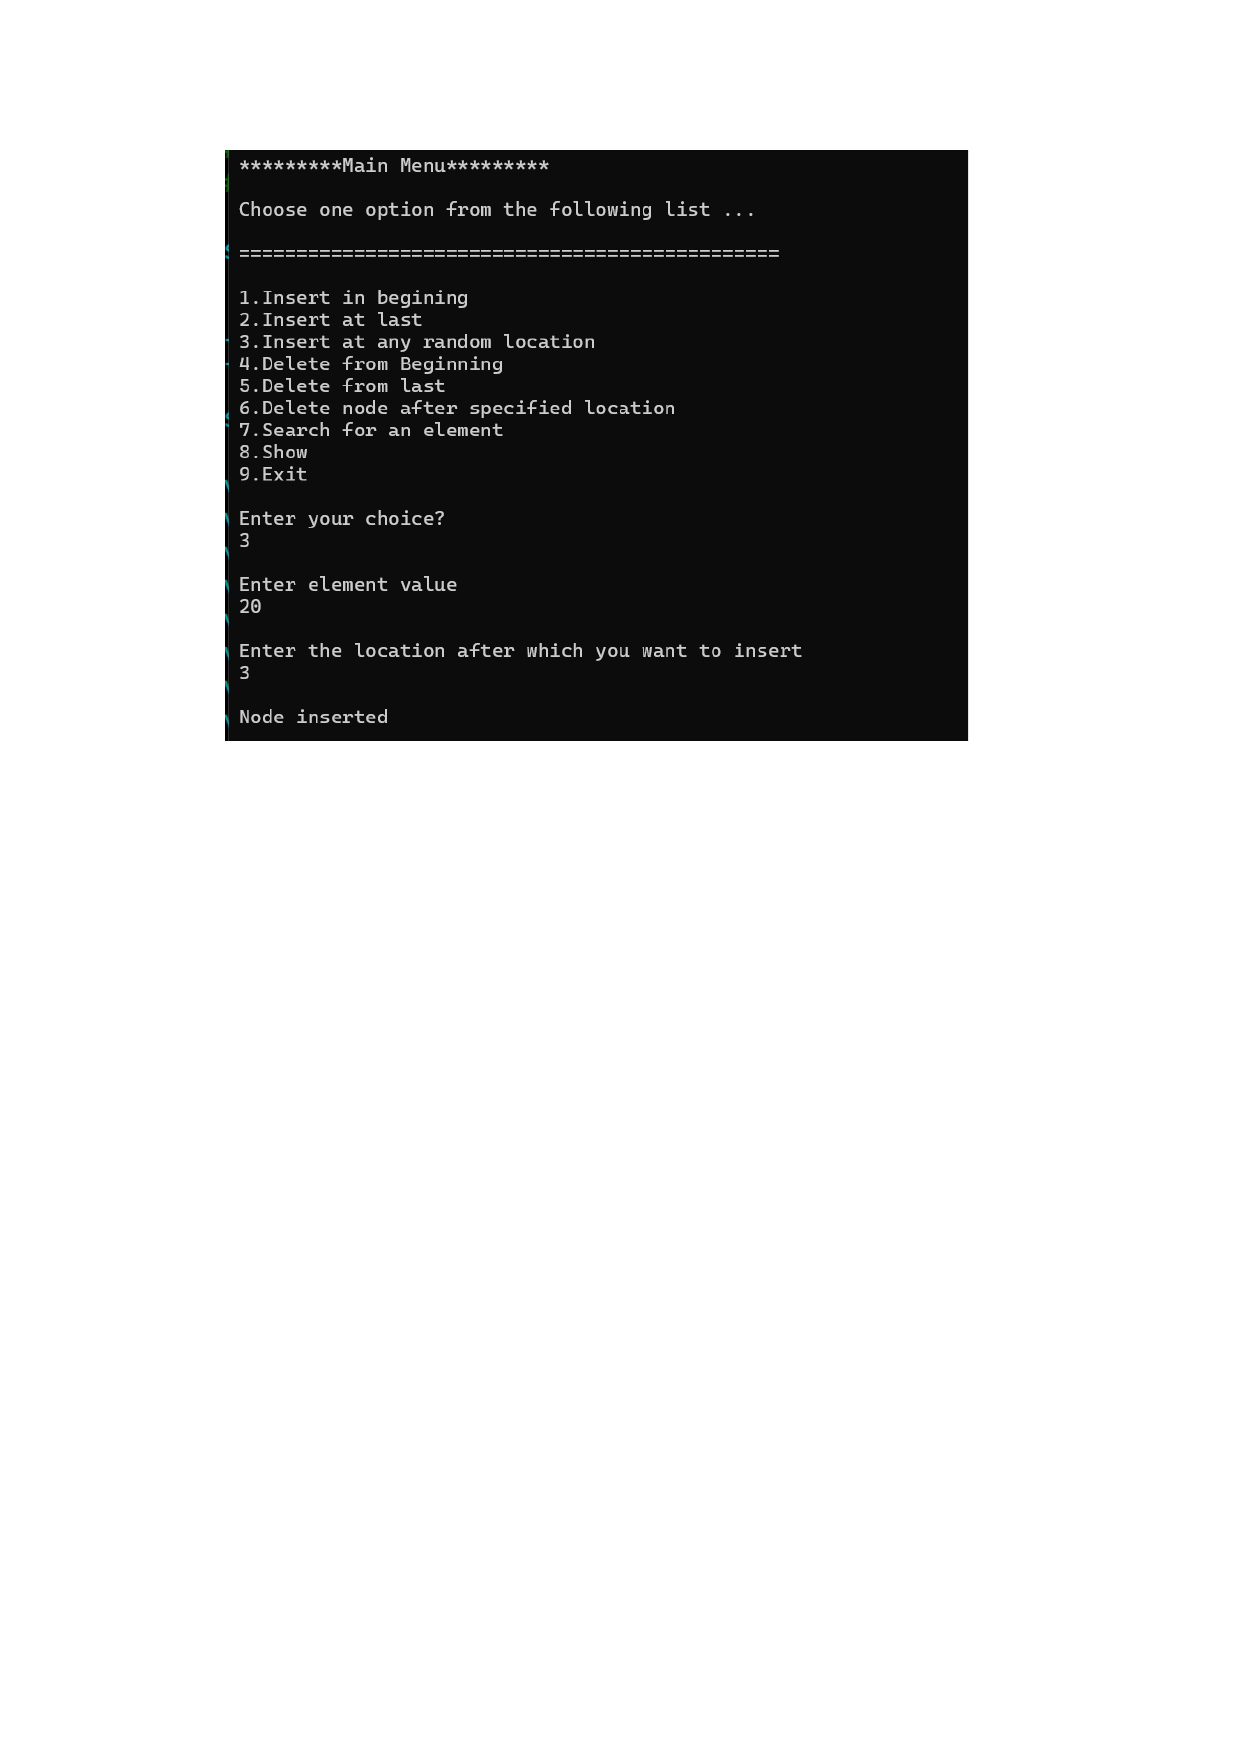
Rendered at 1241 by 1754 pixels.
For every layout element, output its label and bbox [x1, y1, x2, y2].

picture [225, 150, 969, 741]
